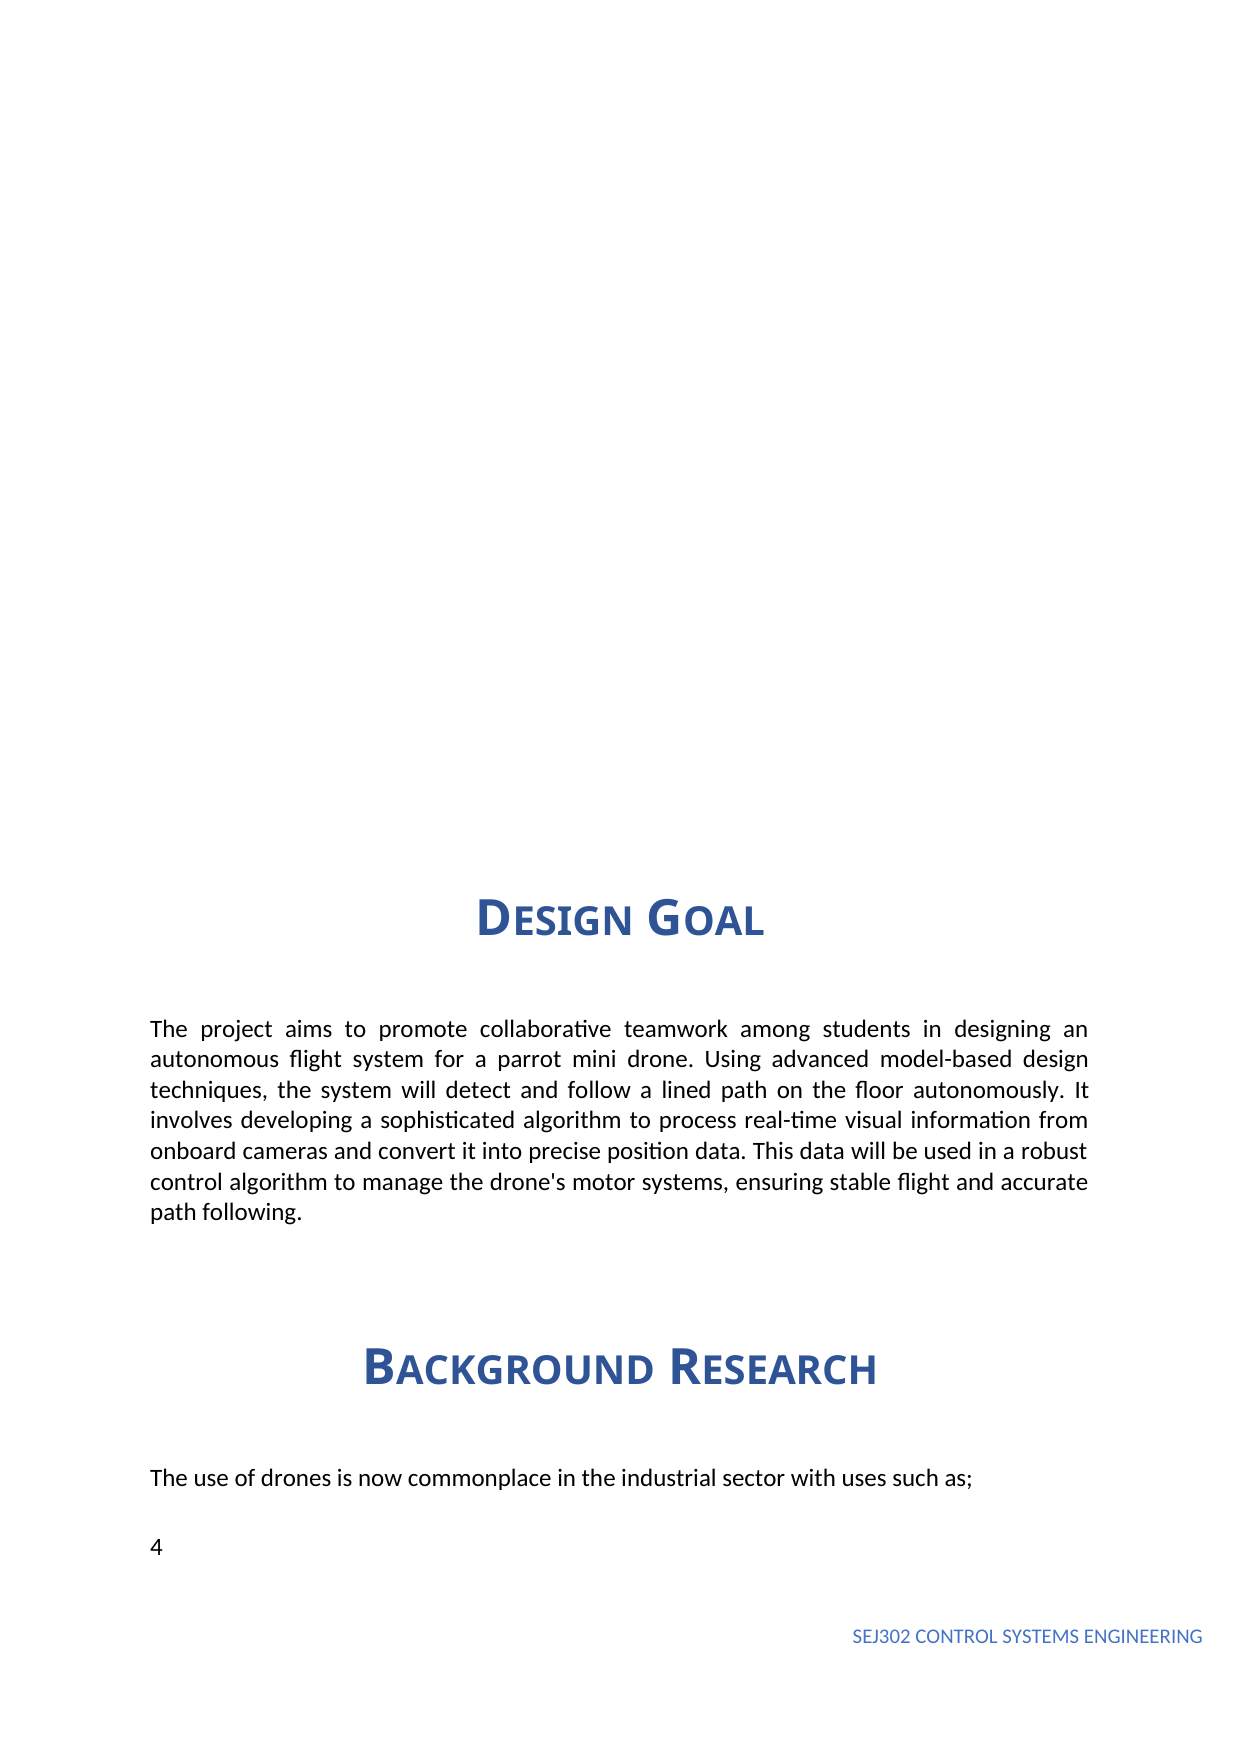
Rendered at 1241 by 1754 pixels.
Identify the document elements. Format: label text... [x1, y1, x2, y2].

text The project aims to promote collaborative teamwork among students in designing an autonomous flight system for a parrot mini drone. Using advanced model-based design techniques, the system will detect and follow a lined path on the floor autonomously. It involves developing a sophisticated algorithm to process real-time visual information from onboard cameras and convert it into precise position data. This data will be used in a robust control algorithm to manage the drone's motor systems, ensuring stable flight and accurate path following. [150, 1013, 1090, 1227]
subtitle Background Research [150, 1331, 1090, 1399]
subtitle Design Goal [150, 882, 1090, 950]
text The use of drones is now commonplace in the industrial sector with uses such as; [150, 1462, 1090, 1493]
